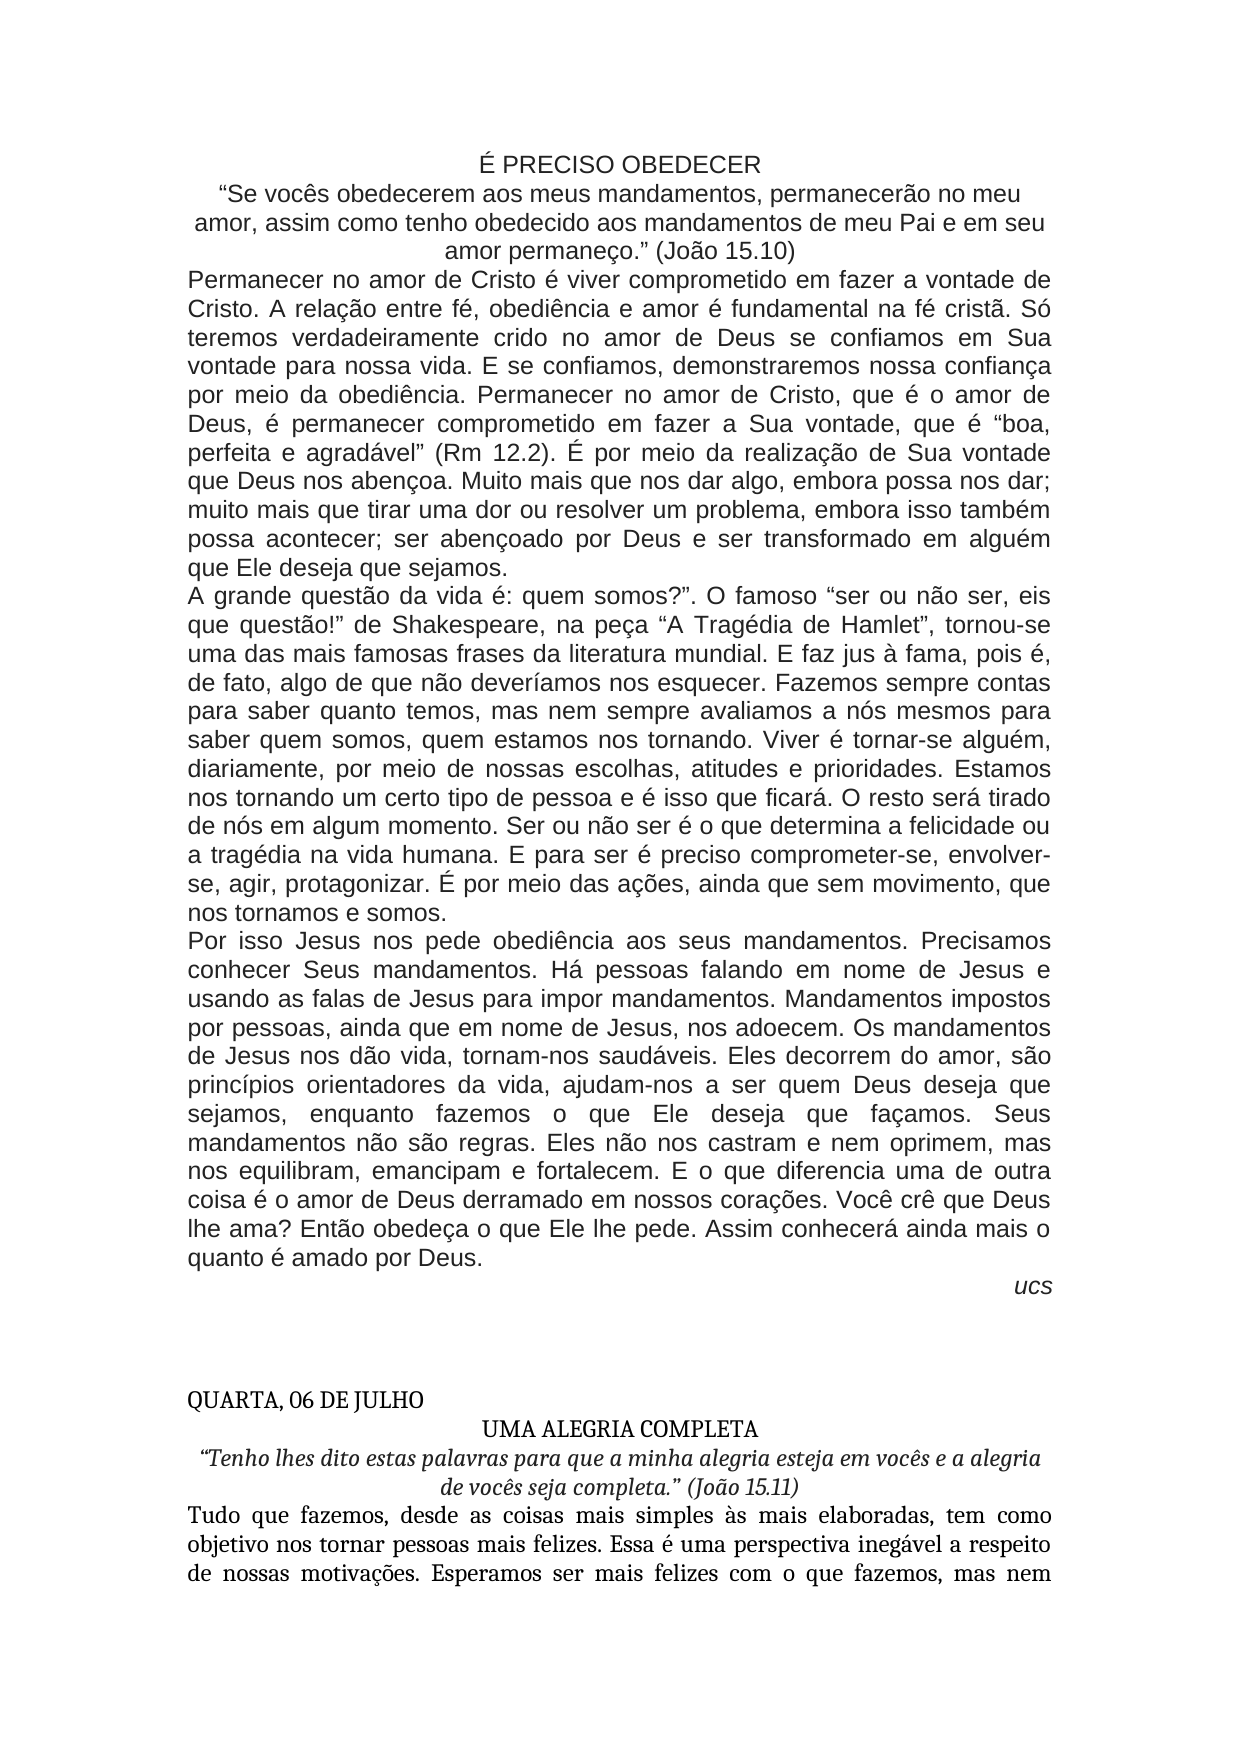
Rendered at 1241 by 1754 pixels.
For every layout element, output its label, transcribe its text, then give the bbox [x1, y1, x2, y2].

text “Tenho lhes dito estas palavras para que a minha alegria esteja em vocês e a alegria de vocês seja completa.” (João 15.11) [187, 1444, 1053, 1501]
text É PRECISO OBEDECER [187, 150, 1053, 179]
text ucs [187, 1271, 1053, 1300]
text Por isso Jesus nos pede obediência aos seus mandamentos. Precisamos conhecer Seus mandamentos. Há pessoas falando em nome de Jesus e usando as falas de Jesus para impor mandamentos. Mandamentos impostos por pessoas, ainda que em nome de Jesus, nos adoecem. Os mandamentos de Jesus nos dão vida, tornam-nos saudáveis. Eles decorrem do amor, são princípios orientadores da vida, ajudam-nos a ser quem Deus deseja que sejamos, enquanto fazemos o que Ele deseja que façamos. Seus mandamentos não são regras. Eles não nos castram e nem oprimem, mas nos equilibram, emancipam e fortalecem. E o que diferencia uma de outra coisa é o amor de Deus derramado em nossos corações. Você crê que Deus lhe ama? Então obedeça o que Ele lhe pede. Assim conhecerá ainda mais o quanto é amado por Deus. [187, 926, 1053, 1271]
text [187, 1501, 1053, 1587]
text QUARTA, 06 DE JULHO [187, 1386, 1053, 1415]
text Permanecer no amor de Cristo é viver comprometido em fazer a vontade de Cristo. A relação entre fé, obediência e amor é fundamental na fé cristã. Só teremos verdadeiramente crido no amor de Deus se confiamos em Sua vontade para nossa vida. E se confiamos, demonstraremos nossa confiança por meio da obediência. Permanecer no amor de Cristo, que é o amor de Deus, é permanecer comprometido em fazer a Sua vontade, que é “boa, perfeita e agradável” (Rm 12.2). É por meio da realização de Sua vontade que Deus nos abençoa. Muito mais que nos dar algo, embora possa nos dar; muito mais que tirar uma dor ou resolver um problema, embora isso também possa acontecer; ser abençoado por Deus e ser transformado em alguém que Ele deseja que sejamos. [187, 265, 1053, 581]
text UMA ALEGRIA COMPLETA [187, 1415, 1053, 1444]
text A grande questão da vida é: quem somos?”. O famoso “ser ou não ser, eis que questão!” de Shakespeare, na peça “A Tragédia de Hamlet”, tornou-se uma das mais famosas frases da literatura mundial. E faz jus à fama, pois é, de fato, algo de que não deveríamos nos esquecer. Fazemos sempre contas para saber quanto temos, mas nem sempre avaliamos a nós mesmos para saber quem somos, quem estamos nos tornando. Viver é tornar-se alguém, diariamente, por meio de nossas escolhas, atitudes e prioridades. Estamos nos tornando um certo tipo de pessoa e é isso que ficará. O resto será tirado de nós em algum momento. Ser ou não ser é o que determina a felicidade ou a tragédia na vida humana. E para ser é preciso comprometer-se, envolver-se, agir, protagonizar. É por meio das ações, ainda que sem movimento, que nos tornamos e somos. [187, 581, 1053, 926]
text “Se vocês obedecerem aos meus mandamentos, permanecerão no meu amor, assim como tenho obedecido aos mandamentos de meu Pai e em seu amor permaneço.” (João 15.10) [187, 179, 1053, 265]
